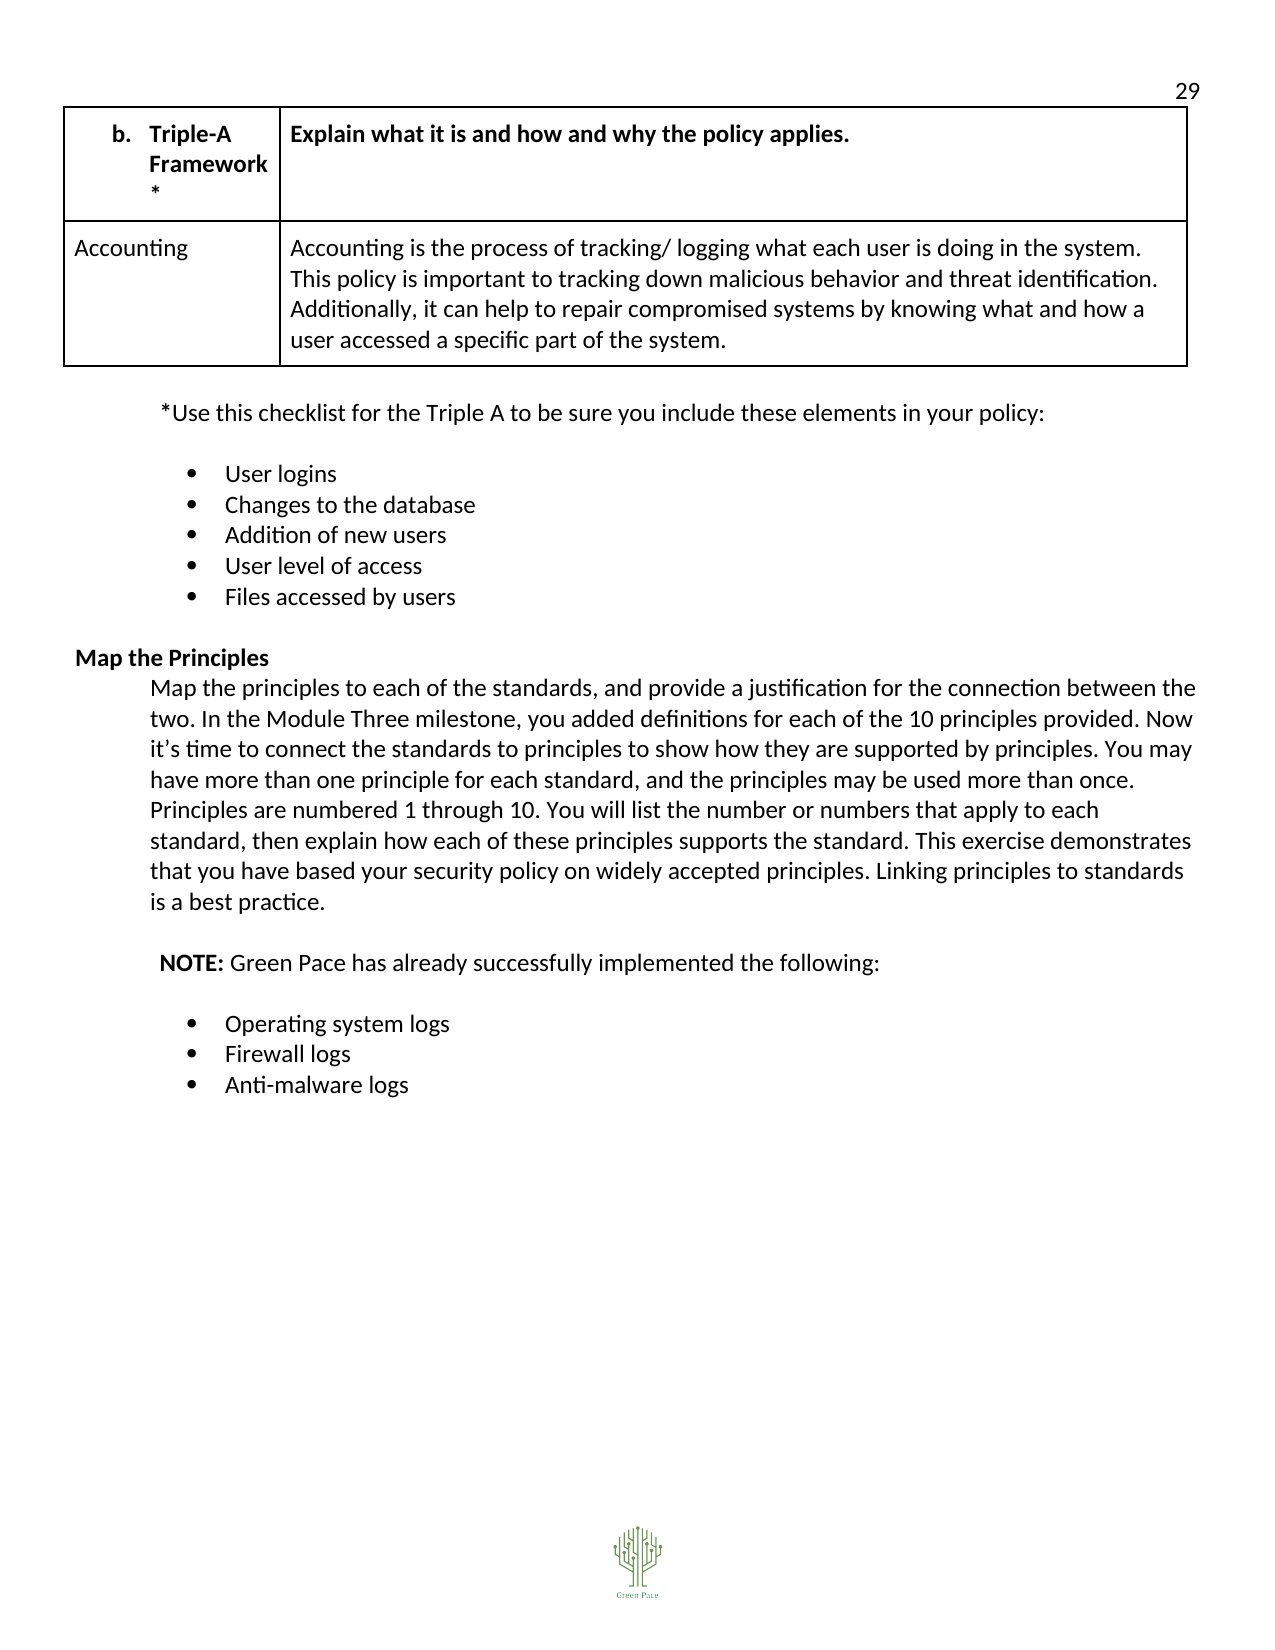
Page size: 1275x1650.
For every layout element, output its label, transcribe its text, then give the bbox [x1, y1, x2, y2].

picture [605, 1521, 670, 1606]
text Map the principles to each of the standards, and provide a justification for the connection between the two. In the Module Three milestone, you added definitions for each of the 10 principles provided. Now it’s time to connect the standards to principles to show how they are supported by principles. You may have more than one principle for each standard, and the principles may be used more than once. Principles are numbered 1 through 10. You will list the number or numbers that apply to each standard, then explain how each of these principles supports the standard. This exercise demonstrates that you have based your security policy on widely accepted principles. Linking principles to standards is a best practice. [150, 672, 1200, 916]
text NOTE: Green Pace has already successfully implemented the following: [159, 947, 1200, 977]
list Anti-malware logs [187, 1069, 1200, 1099]
table_header Triple-A Framework* [65, 108, 279, 220]
table_cell Accounting is the process of tracking/ logging what each user is doing in the system. This policy is important to tracking down malicious behavior and threat identification. Additionally, it can help to repair compromised systems by knowing what and how a user accessed a specific part of the system. [281, 222, 1186, 365]
text *Use this checklist for the Triple A to be sure you include these elements in your policy: [159, 398, 1200, 428]
list User logins [187, 459, 1200, 489]
list Files accessed by users [187, 581, 1200, 611]
list Firewall logs [187, 1038, 1200, 1069]
list User level of access [187, 550, 1200, 581]
table_header Explain what it is and how and why the policy applies. [281, 108, 1186, 220]
subtitle Map the Principles [75, 642, 1200, 672]
table_cell Accounting [65, 222, 279, 365]
list Addition of new users [187, 520, 1200, 550]
list Changes to the database [187, 489, 1200, 520]
list Operating system logs [187, 1008, 1200, 1038]
